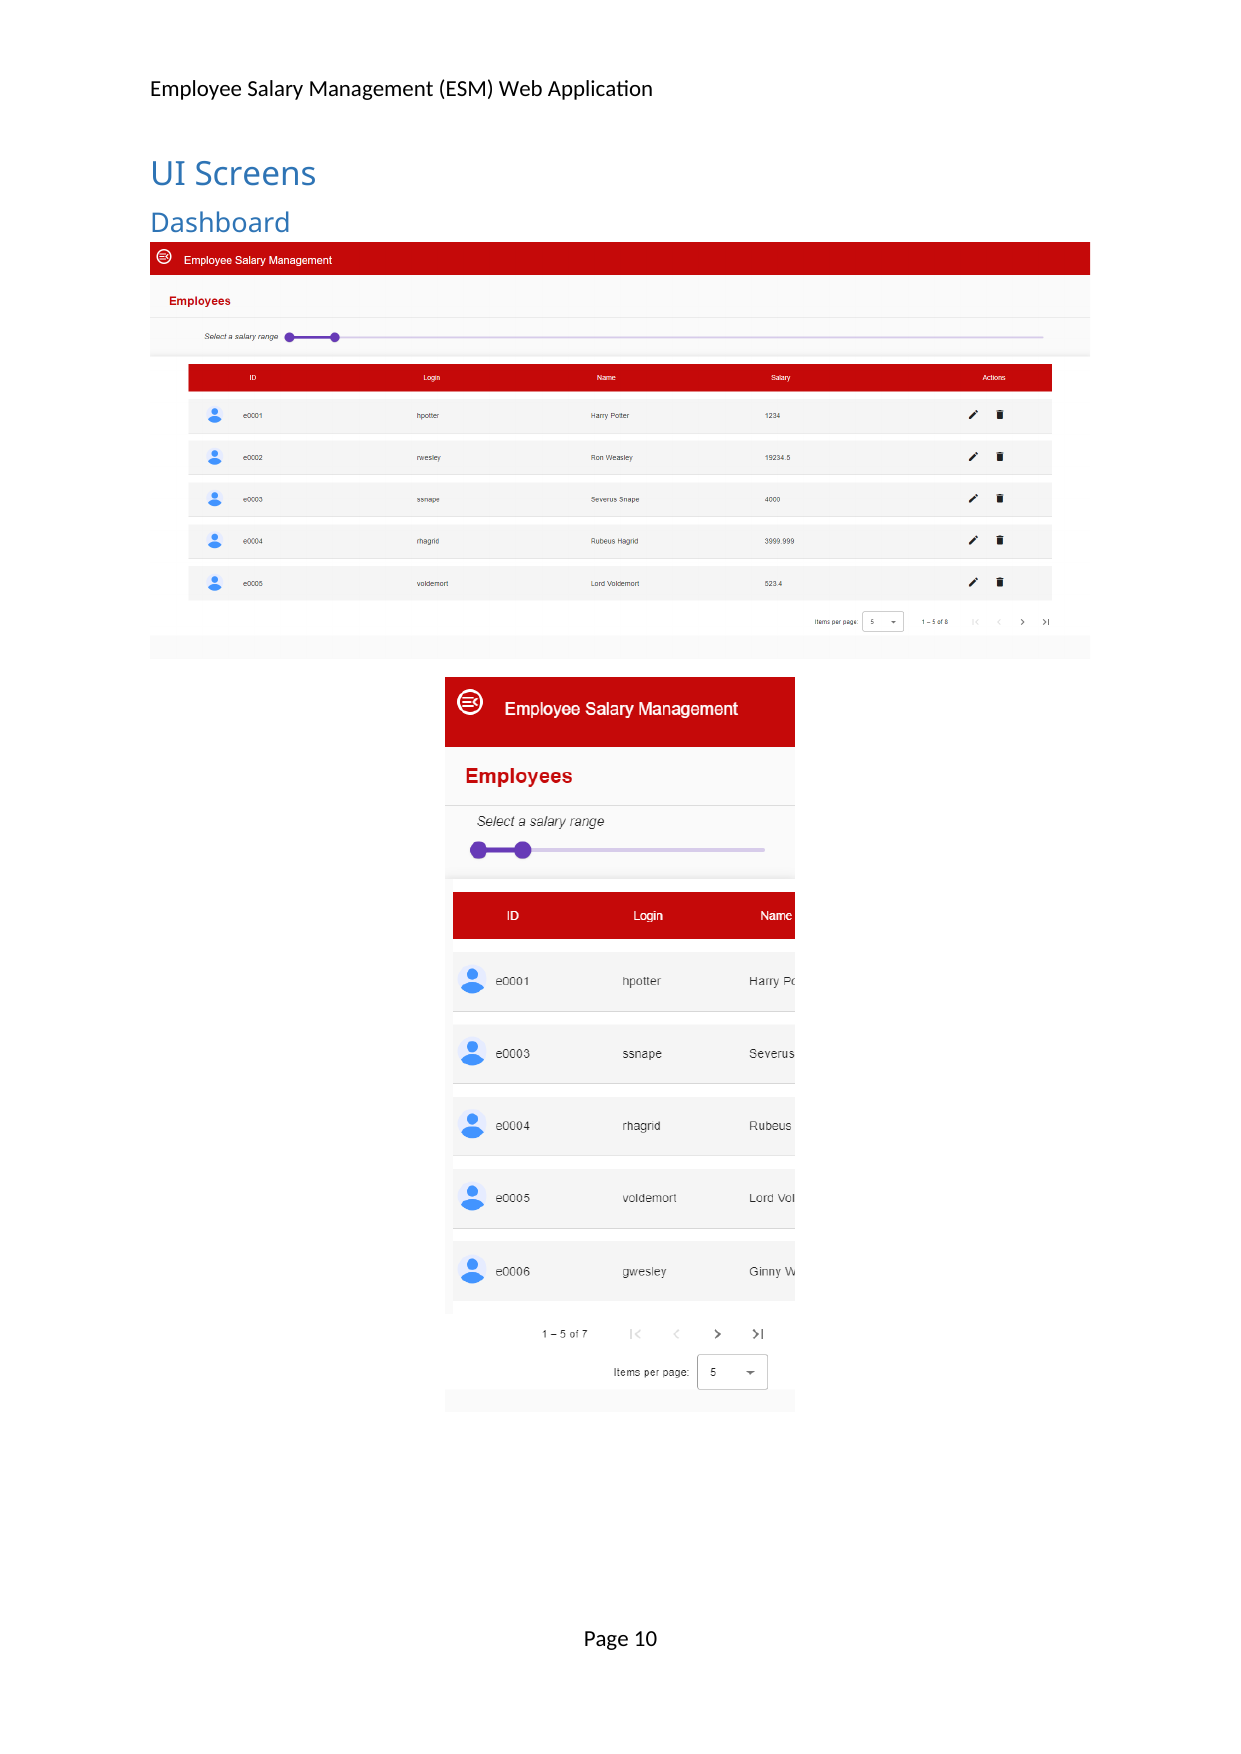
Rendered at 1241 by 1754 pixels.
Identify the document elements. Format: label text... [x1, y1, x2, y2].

picture [445, 677, 795, 1412]
subtitle Dashboard [150, 203, 1090, 240]
subtitle UI Screens [150, 150, 1090, 195]
picture [150, 242, 1091, 659]
